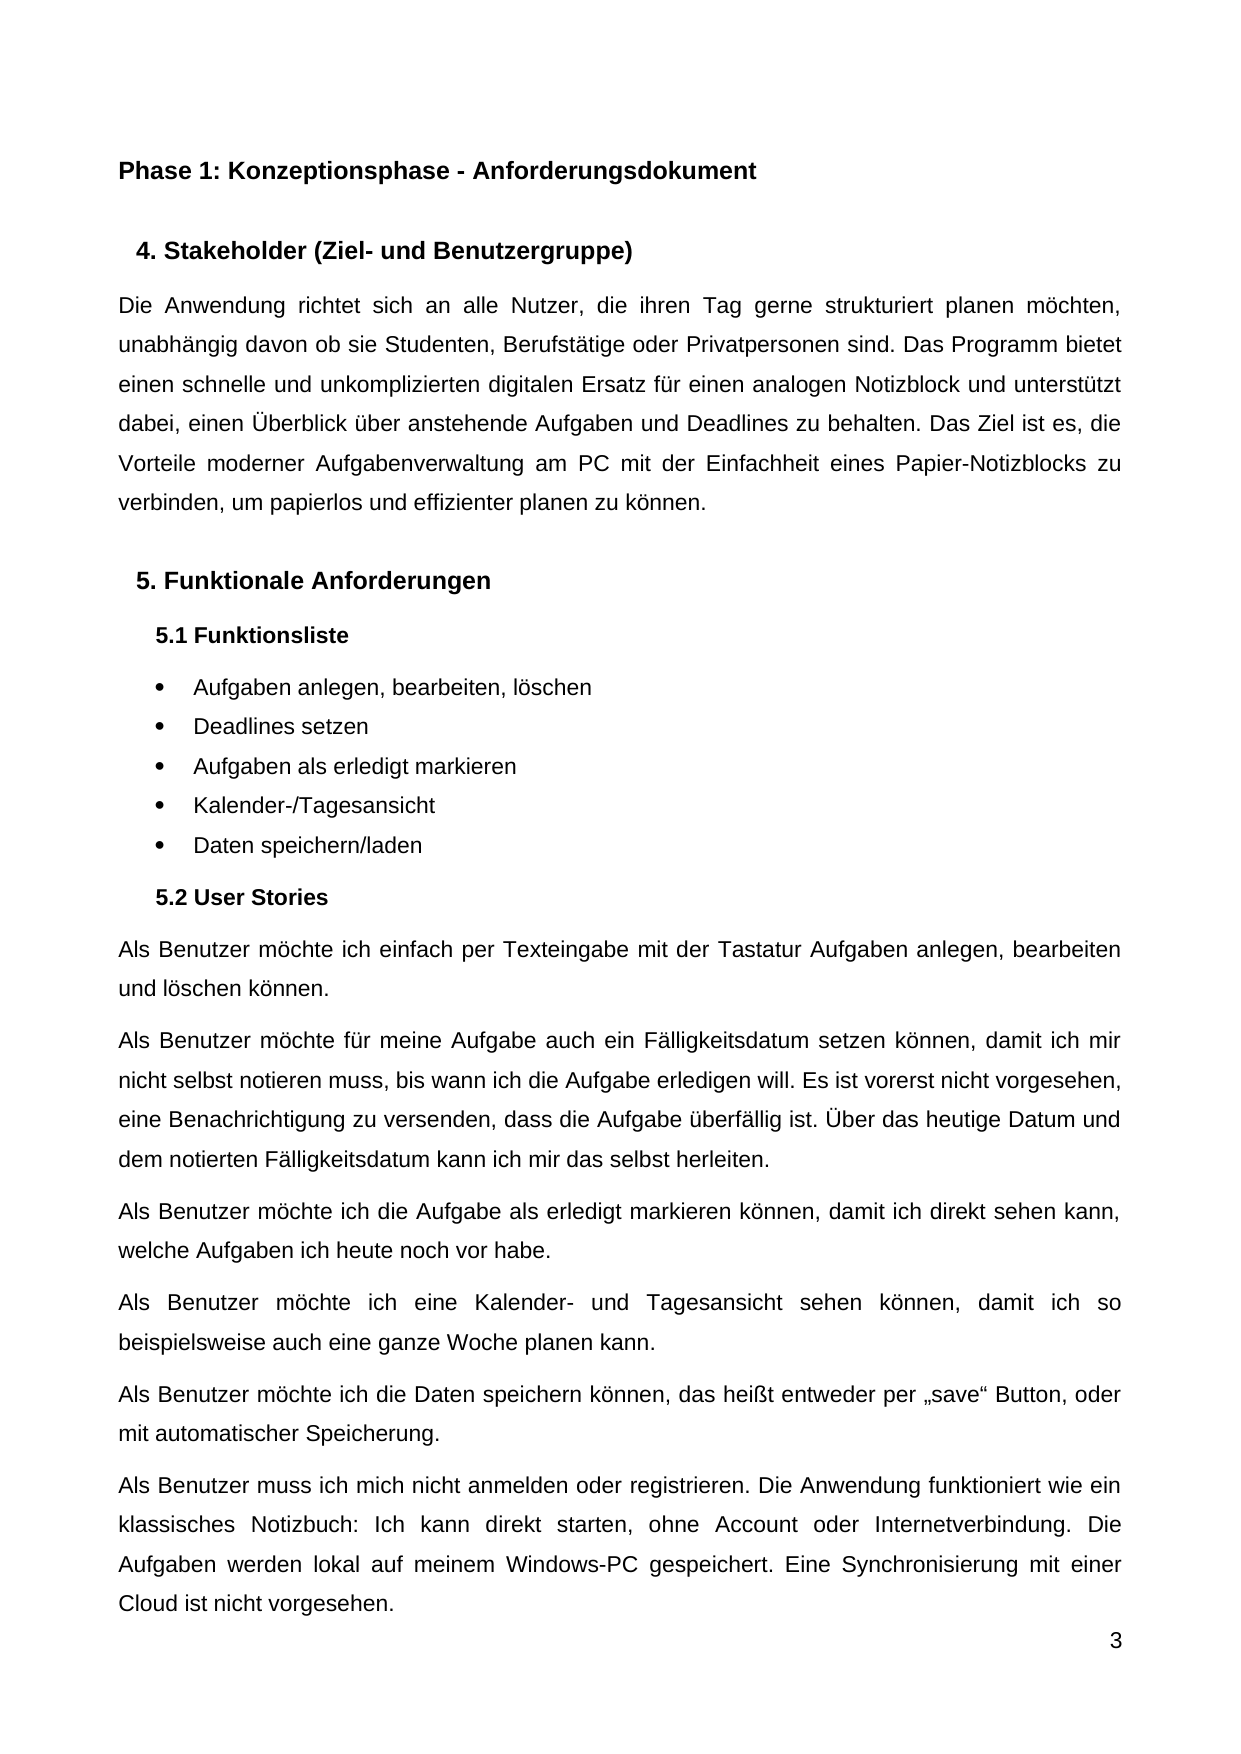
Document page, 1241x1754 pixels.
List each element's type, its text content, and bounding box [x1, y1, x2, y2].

list Aufgaben als erledigt markieren [156, 753, 1122, 779]
subtitle 5.1 Funktionsliste [118, 622, 1122, 648]
list Aufgaben anlegen, bearbeiten, löschen [156, 674, 1122, 700]
text Als Benutzer möchte ich eine Kalender- und Tagesansicht sehen können, damit ich so beispielsweise auch eine ganze Woche planen kann. [118, 1289, 1122, 1355]
text Als Benutzer muss ich mich nicht anmelden oder registrieren. Die Anwendung funktioniert wie ein klassisches Notizbuch: Ich kann direkt starten, ohne Account oder Internetverbindung. Die Aufgaben werden lokal auf meinem Windows-PC gespeichert. Eine Synchronisierung mit einer Cloud ist nicht vorgesehen. [118, 1472, 1122, 1617]
subtitle Phase 1: Konzeptionsphase - Anforderungsdokument [118, 156, 1122, 184]
text Als Benutzer möchte für meine Aufgabe auch ein Fälligkeitsdatum setzen können, damit ich mir nicht selbst notieren muss, bis wann ich die Aufgabe erledigen will. Es ist vorerst nicht vorgesehen, eine Benachrichtigung zu versenden, dass die Aufgabe überfällig ist. Über das heutige Datum und dem notierten Fälligkeitsdatum kann ich mir das selbst herleiten. [118, 1027, 1122, 1172]
list Deadlines setzen [156, 713, 1122, 740]
subtitle Funktionale Anforderungen [136, 566, 1122, 595]
text Als Benutzer möchte ich die Aufgabe als erledigt markieren können, damit ich direkt sehen kann, welche Aufgaben ich heute noch vor habe. [118, 1198, 1122, 1263]
list Daten speichern/laden [156, 832, 1122, 858]
text Die Anwendung richtet sich an alle Nutzer, die ihren Tag gerne strukturiert planen möchten, unabhängig davon ob sie Studenten, Berufstätige oder Privatpersonen sind. Das Programm bietet einen schnelle und unkomplizierten digitalen Ersatz für einen analogen Notizblock und unterstützt dabei, einen Überblick über anstehende Aufgaben und Deadlines zu behalten. Das Ziel ist es, die Vorteile moderner Aufgabenverwaltung am PC mit der Einfachheit eines Papier-Notizblocks zu verbinden, um papierlos und effizienter planen zu können. [118, 292, 1122, 516]
text Als Benutzer möchte ich die Daten speichern können, das heißt entweder per „save“ Button, oder mit automatischer Speicherung. [118, 1381, 1122, 1446]
list Kalender-/Tagesansicht [156, 792, 1122, 819]
subtitle 5.2 User Stories [155, 884, 1122, 910]
text Als Benutzer möchte ich einfach per Texteingabe mit der Tastatur Aufgaben anlegen, bearbeiten und löschen können. [118, 936, 1122, 1002]
subtitle Stakeholder (Ziel- und Benutzergruppe) [136, 236, 1122, 265]
